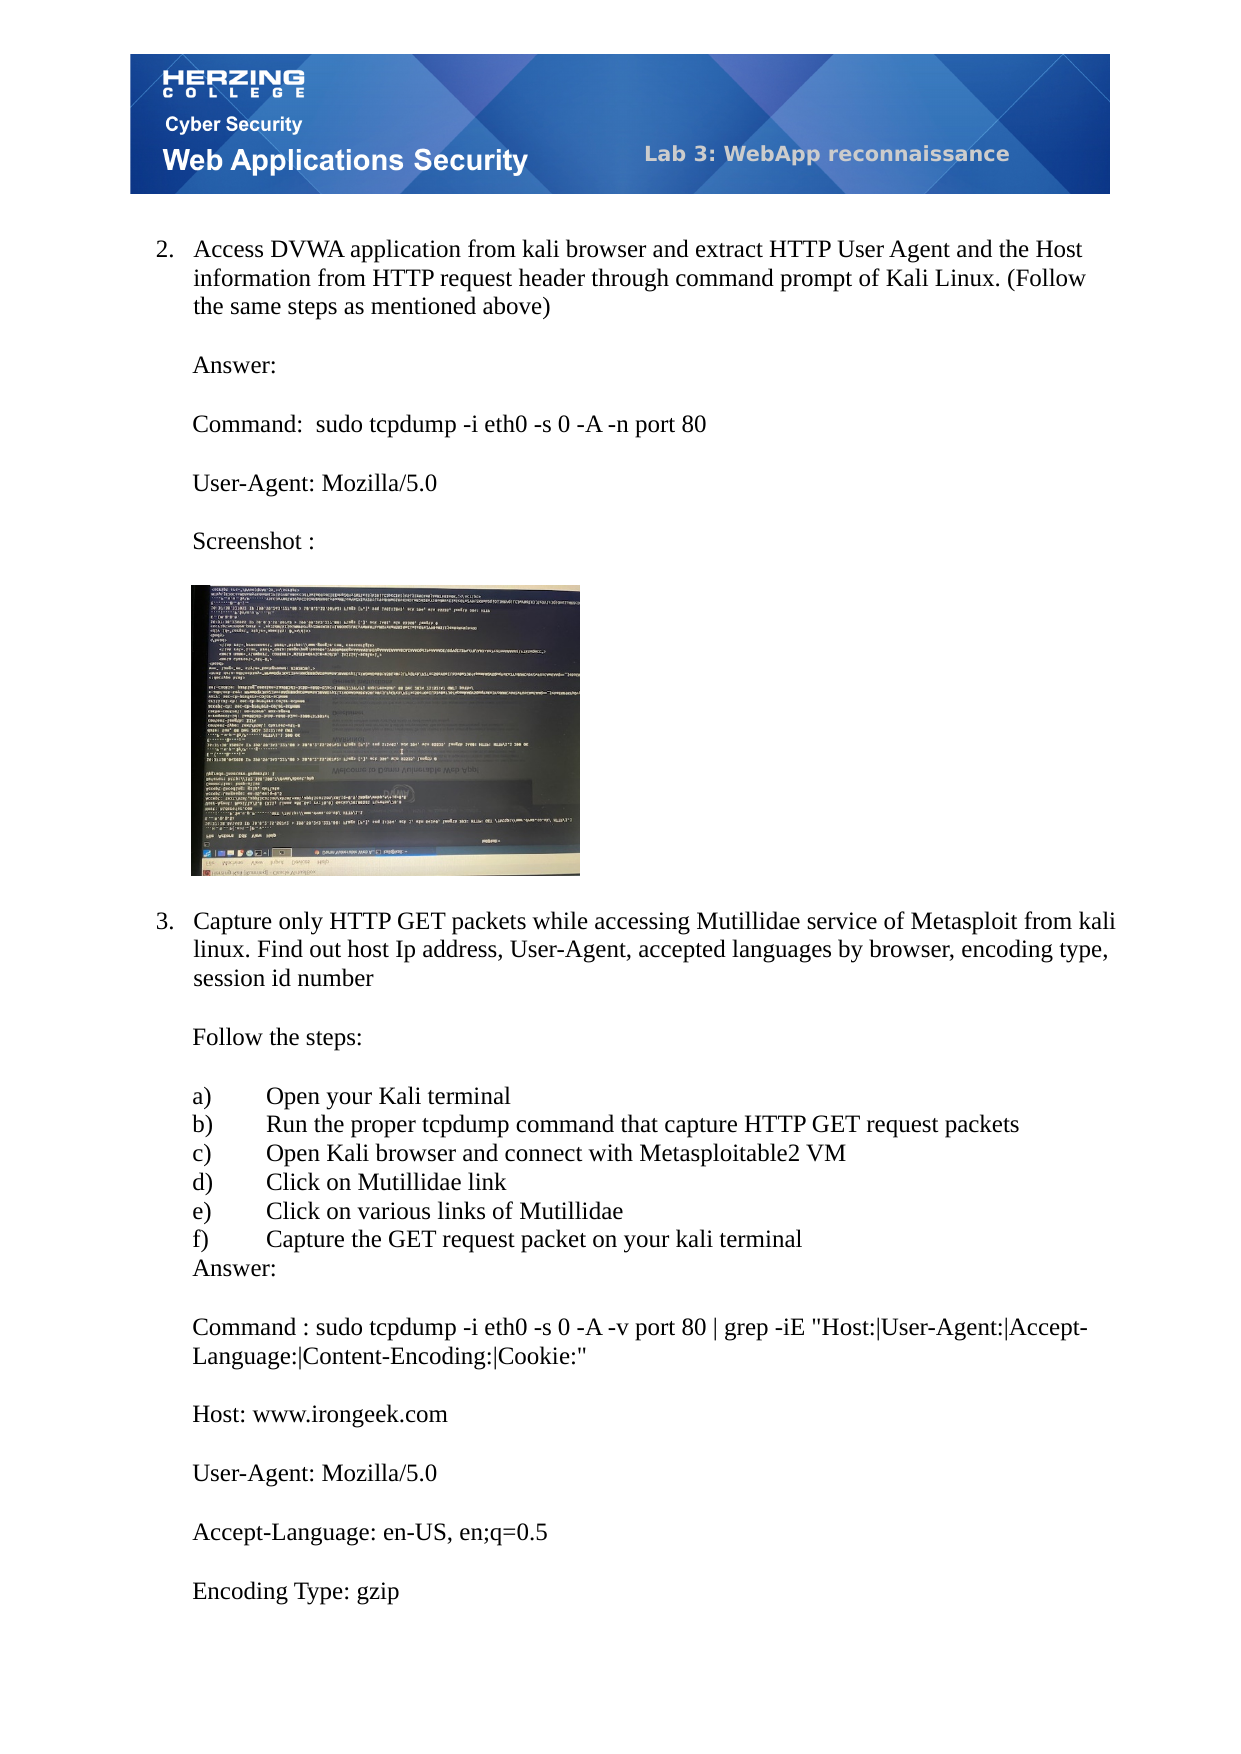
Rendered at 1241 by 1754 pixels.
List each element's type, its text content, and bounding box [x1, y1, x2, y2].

text User-Agent: Mozilla/5.0 [192, 1458, 1122, 1487]
picture [130, 54, 1110, 194]
list Open your Kali terminal [192, 1081, 1122, 1109]
text Accept-Language: en-US, en;q=0.5 [192, 1517, 1122, 1546]
text Host: www.irongeek.com [192, 1399, 1122, 1428]
text User-Agent: Mozilla/5.0 [192, 468, 1122, 496]
picture [191, 585, 580, 876]
list Capture the GET request packet on your kali terminal [192, 1224, 1122, 1253]
text Follow the steps: [192, 1022, 1122, 1051]
list Capture only HTTP GET packets while accessing Mutillidae service of Metasploit from kali linux. Find out host Ip address, User-Agent, accepted languages by browser, encoding type, session id number [156, 906, 1122, 992]
text Answer: [192, 350, 1122, 379]
text Encoding Type: gzip [192, 1576, 1122, 1604]
text Command: sudo tcpdump -i eth0 -s 0 -A -n port 80 [192, 409, 1122, 438]
list Run the proper tcpdump command that capture HTTP GET request packets [192, 1109, 1122, 1138]
text Command : sudo tcpdump -i eth0 -s 0 -A -v port 80 | grep -iE "Host:|User-Agent:|Accept-Language:|Content-Encoding:|Cookie:" [192, 1312, 1122, 1369]
text Answer: [192, 1253, 1122, 1282]
list Click on various links of Mutillidae [192, 1196, 1122, 1224]
list Click on Mutillidae link [192, 1167, 1122, 1196]
list Access DVWA application from kali browser and extract HTTP User Agent and the Host information from HTTP request header through command prompt of Kali Linux. (Follow the same steps as mentioned above) [156, 234, 1122, 320]
text Screenshot : [192, 526, 1122, 555]
list Open Kali browser and connect with Metasploitable2 VM [192, 1138, 1122, 1167]
